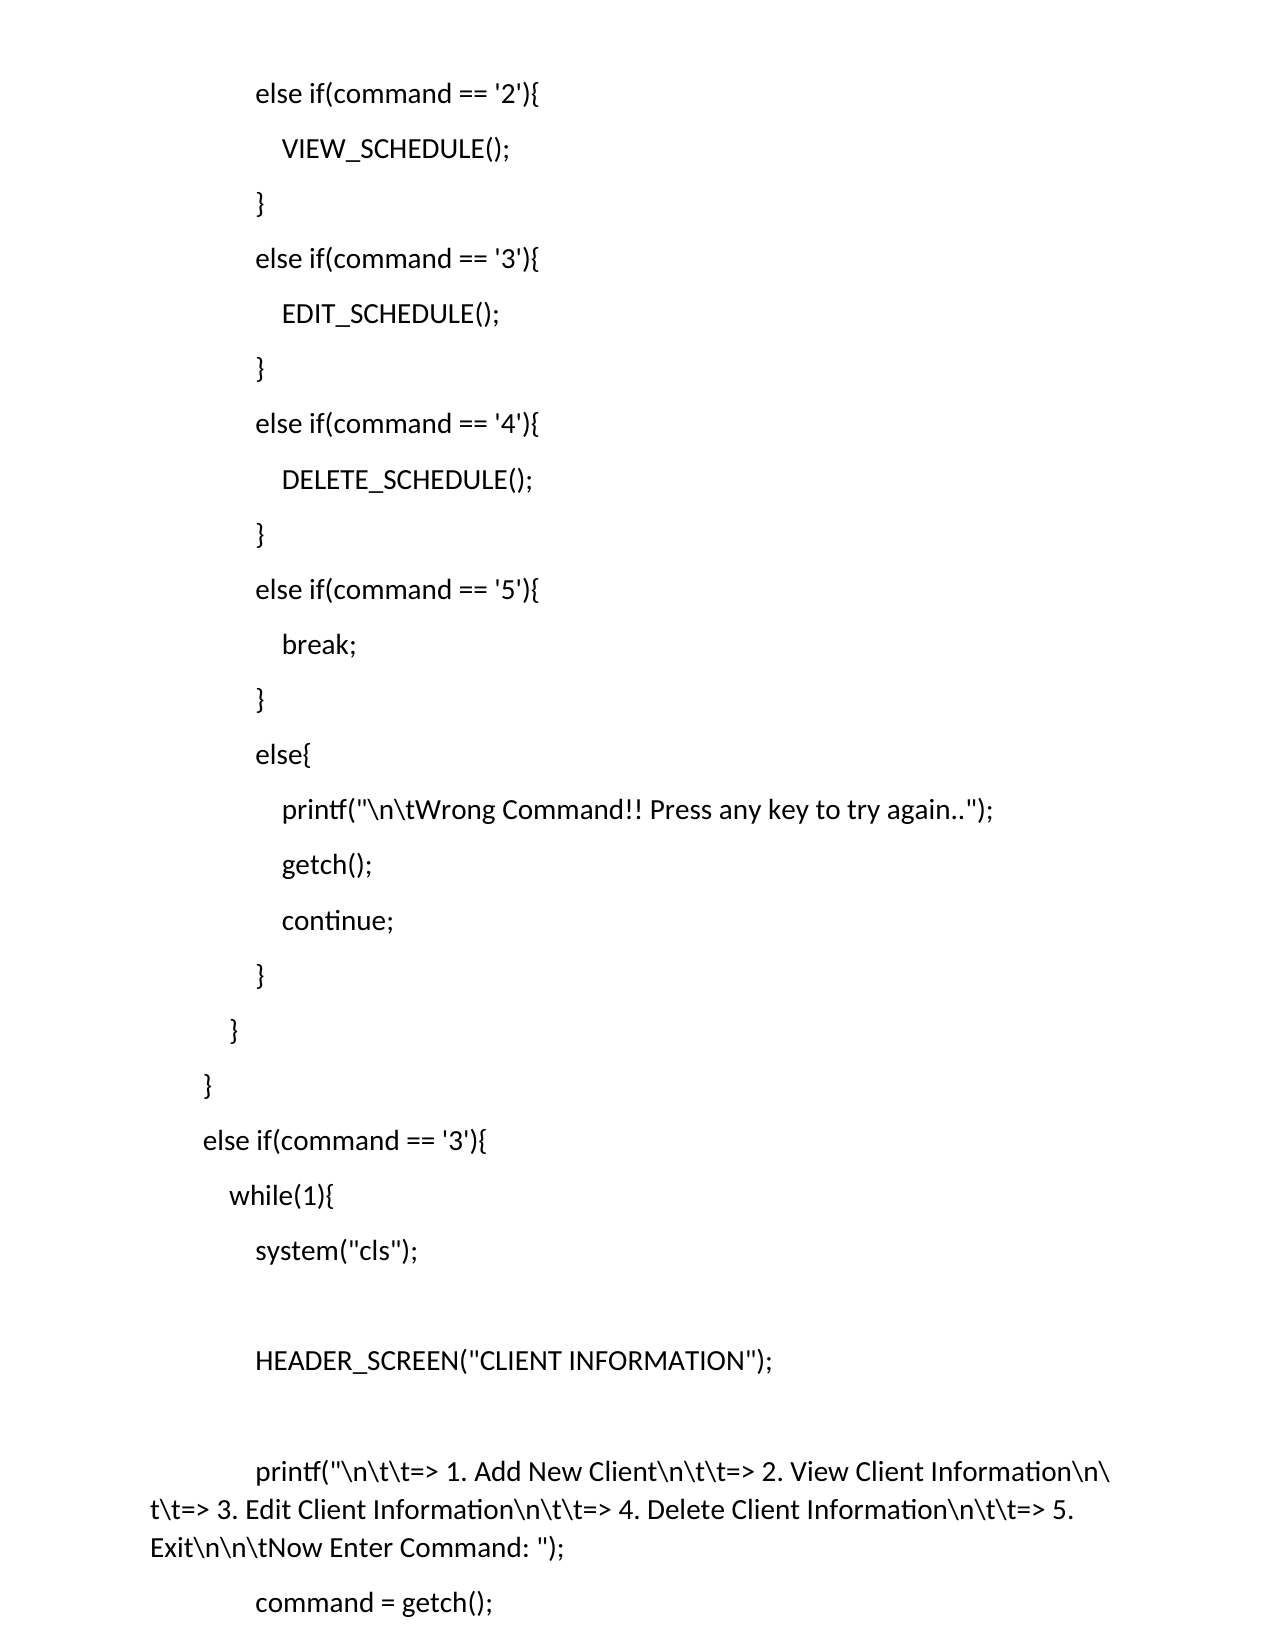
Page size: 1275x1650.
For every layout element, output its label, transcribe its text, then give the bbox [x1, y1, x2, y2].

text continue; [150, 902, 1125, 937]
text printf("\n\tWrong Command!! Press any key to try again.."); [150, 791, 1125, 827]
text DELETE_SCHEDULE(); [150, 461, 1125, 496]
text system("cls"); [150, 1232, 1125, 1268]
text break; [150, 626, 1125, 662]
text else if(command == '3'){ [150, 240, 1125, 276]
text } [150, 1012, 1125, 1047]
text EDIT_SCHEDULE(); [150, 295, 1125, 331]
text printf("\n\t\t=> 1. Add New Client\n\t\t=> 2. View Client Information\n\t\t=> 3. Edit Client Information\n\t\t=> 4. Delete Client Information\n\t\t=> 5. Exit\n\n\tNow Enter Command: "); [150, 1453, 1125, 1565]
text else if(command == '2'){ [150, 75, 1125, 111]
text else{ [150, 736, 1125, 772]
text else if(command == '5'){ [150, 571, 1125, 607]
text } [150, 957, 1125, 992]
text command = getch(); [150, 1584, 1125, 1620]
text } [150, 681, 1125, 717]
text } [150, 185, 1125, 221]
text while(1){ [150, 1177, 1125, 1213]
text HEADER_SCREEN("CLIENT INFORMATION"); [150, 1342, 1125, 1378]
text } [150, 351, 1125, 386]
text } [150, 1067, 1125, 1102]
text else if(command == '3'){ [150, 1122, 1125, 1158]
text } [150, 516, 1125, 551]
text VIEW_SCHEDULE(); [150, 130, 1125, 166]
text else if(command == '4'){ [150, 406, 1125, 441]
text getch(); [150, 846, 1125, 882]
